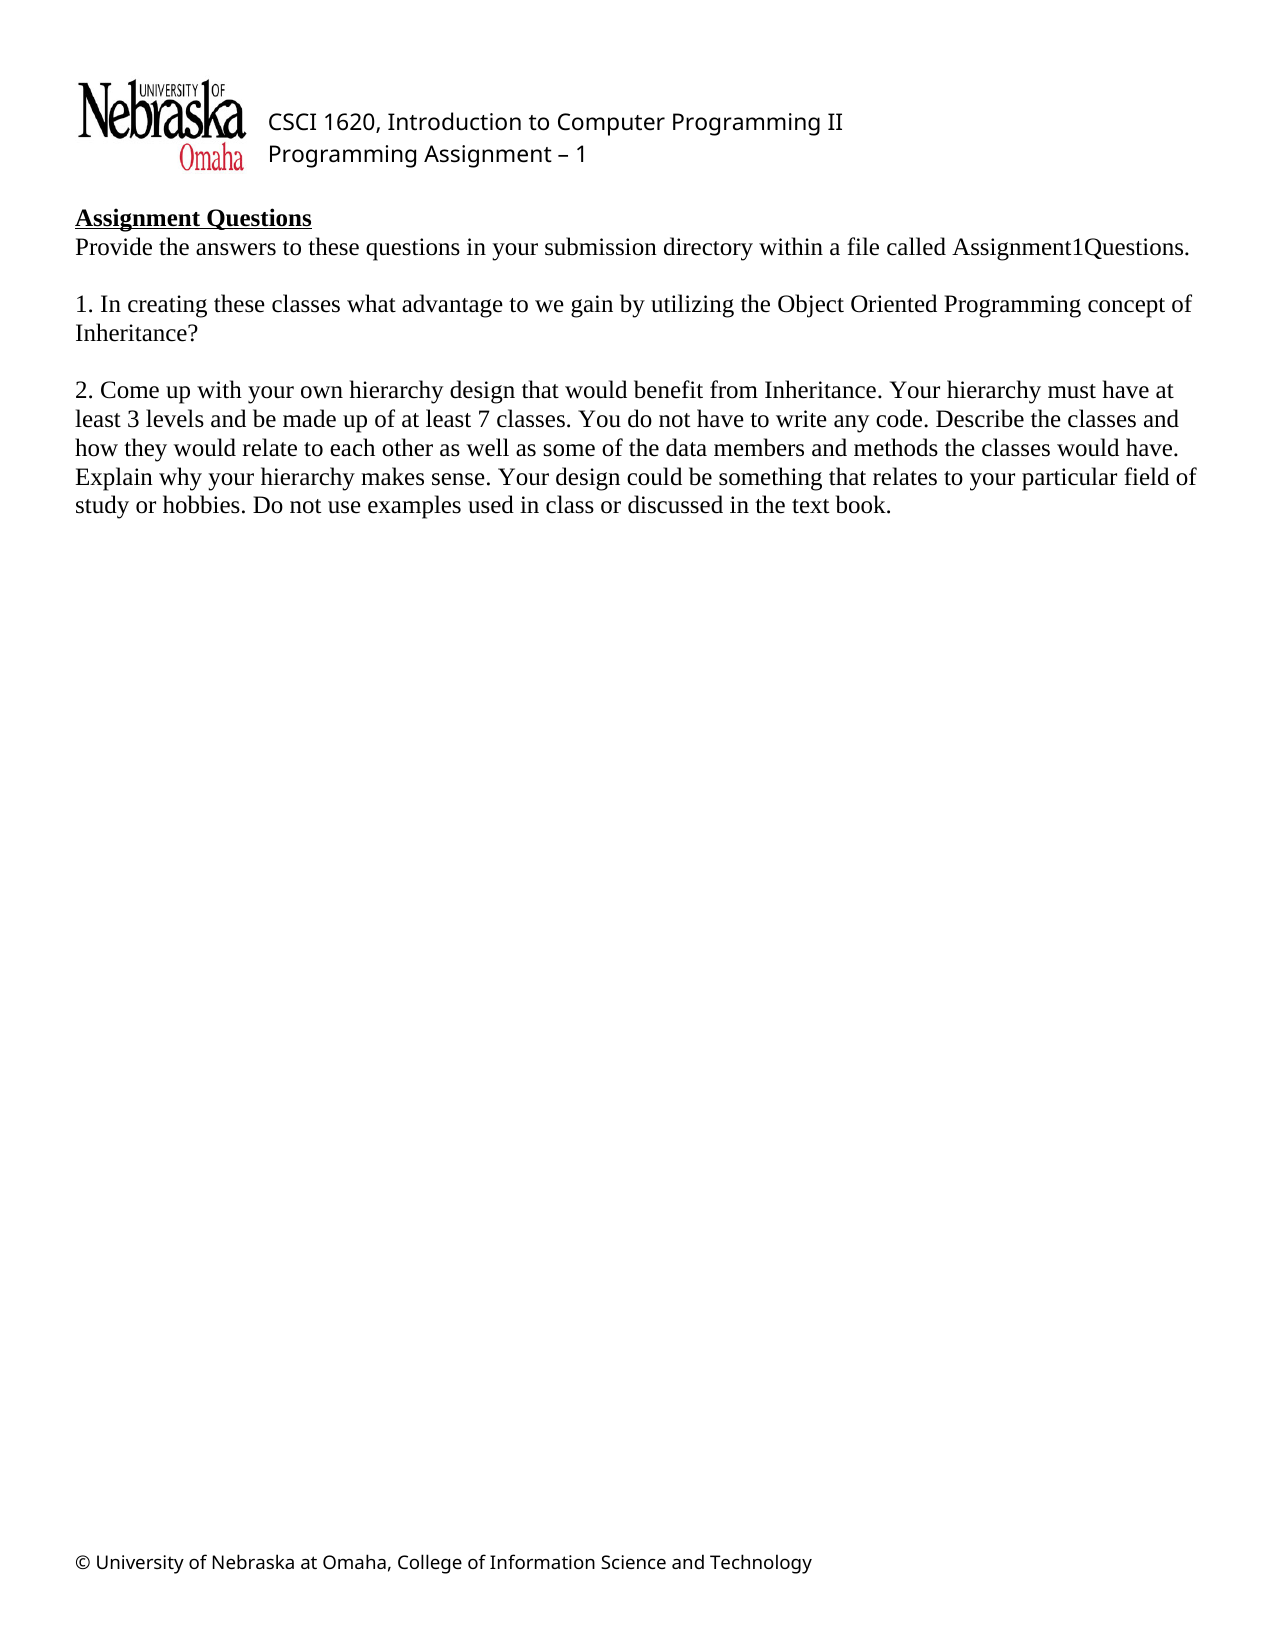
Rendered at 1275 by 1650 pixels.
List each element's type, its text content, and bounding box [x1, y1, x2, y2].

text 2. Come up with your own hierarchy design that would benefit from Inheritance. Your hierarchy must have at least 3 levels and be made up of at least 7 classes. You do not have to write any code. Describe the classes and how they would relate to each other as well as some of the data members and methods the classes would have. Explain why your hierarchy makes sense. Your design could be something that relates to your particular field of study or hobbies. Do not use examples used in class or discussed in the text book. [75, 375, 1200, 519]
text Assignment Questions [75, 203, 1200, 232]
picture [75, 75, 249, 174]
text Provide the answers to these questions in your submission directory within a file called Assignment1Questions. [75, 232, 1200, 260]
text 1. In creating these classes what advantage to we gain by utilizing the Object Oriented Programming concept of Inheritance? [75, 289, 1200, 347]
